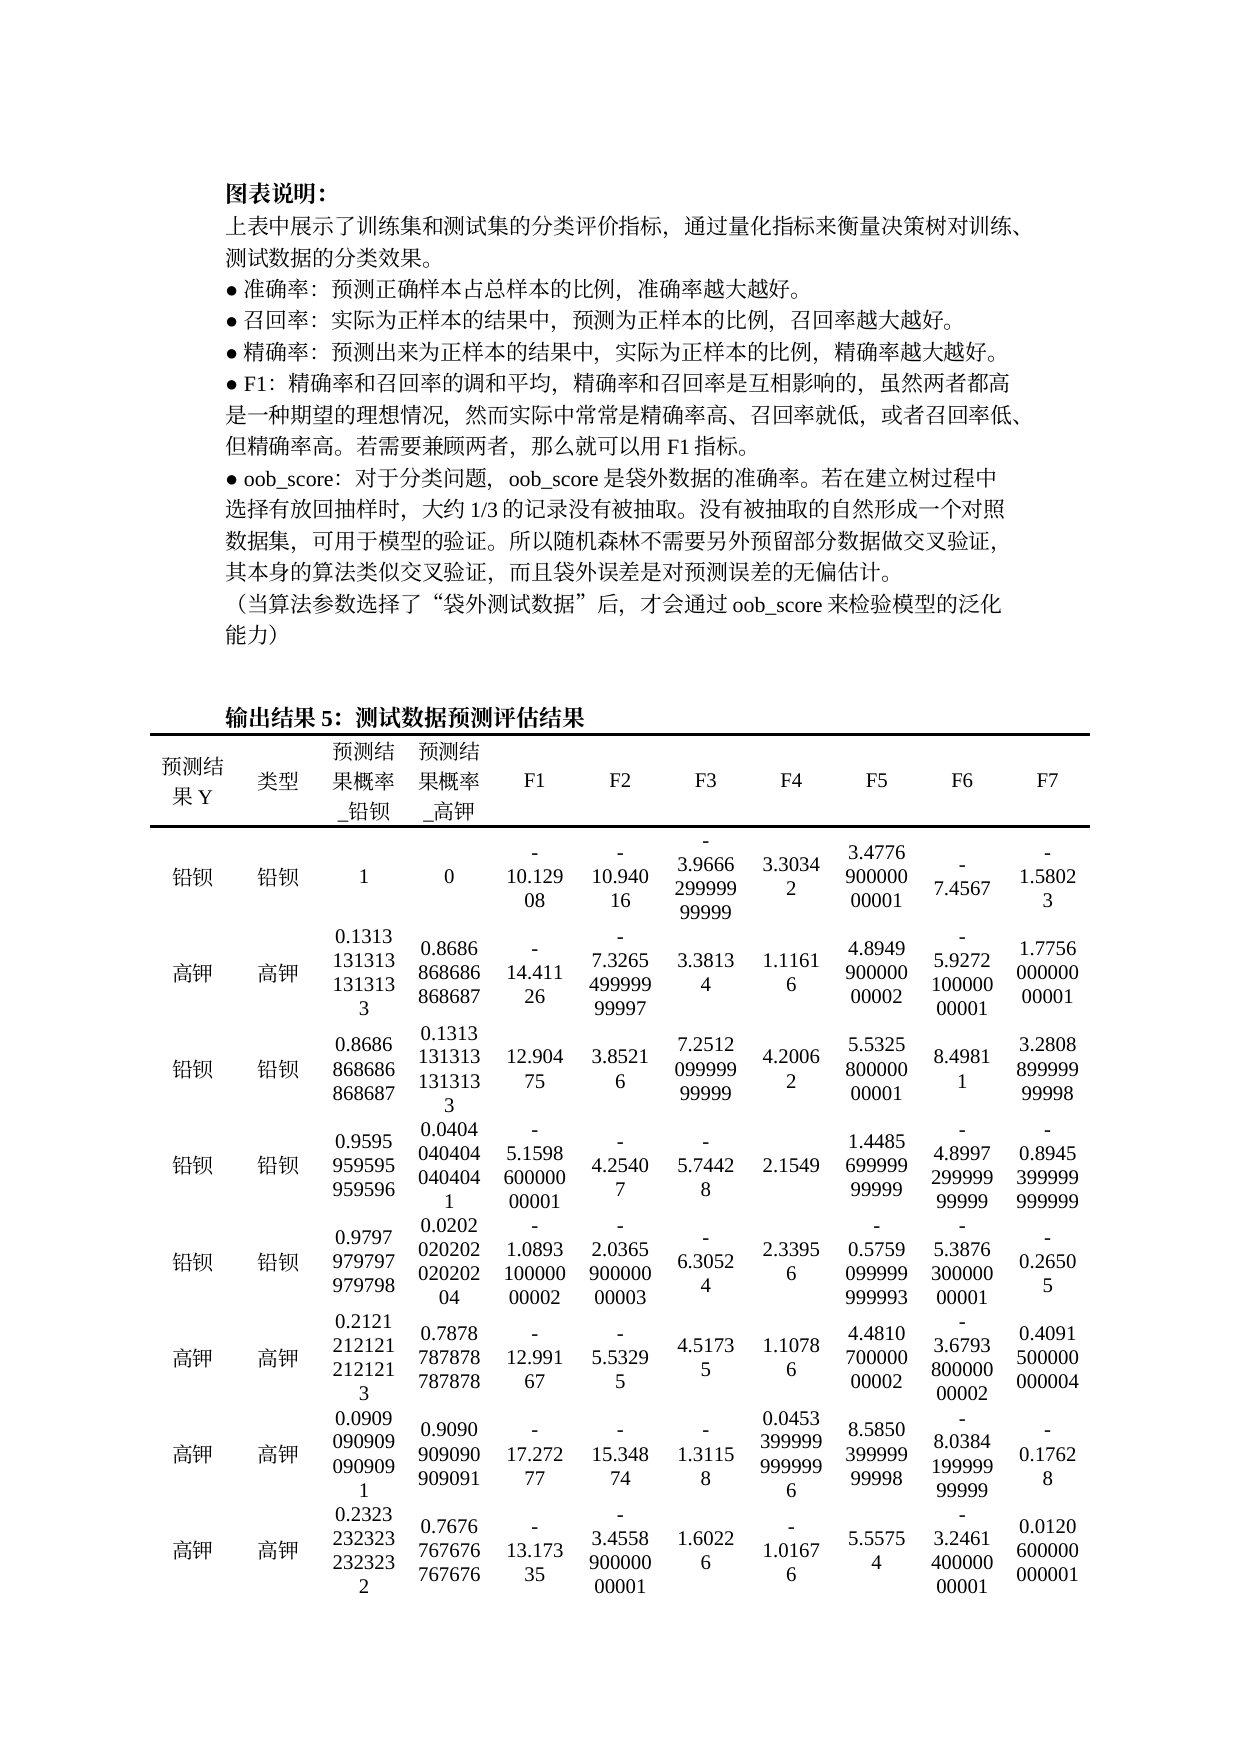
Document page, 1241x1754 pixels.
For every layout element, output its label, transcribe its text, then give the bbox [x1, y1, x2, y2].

table_header 预测结果Y [150, 736, 235, 825]
table_cell 3.280889999999998 [1005, 1020, 1090, 1117]
table_cell 0.04533999999999996 [748, 1405, 834, 1502]
table_cell -0.8945399999999999 [1005, 1117, 1090, 1213]
table_header 类型 [235, 736, 321, 825]
table_cell 铅钡 [150, 1020, 235, 1117]
table_cell -0.5759099999999993 [834, 1213, 919, 1309]
table_cell -5.159860000000001 [492, 1117, 577, 1213]
table_cell 1.60226 [663, 1502, 748, 1598]
table_cell -6.30524 [663, 1213, 748, 1309]
table_cell -7.326549999999997 [577, 924, 663, 1020]
table_cell -3.966629999999999 [663, 828, 748, 924]
table_cell -14.41126 [492, 924, 577, 1020]
table_cell -5.927210000000001 [919, 924, 1005, 1020]
table_cell 4.481070000000002 [834, 1309, 919, 1405]
table_cell 0.04040404040404041 [406, 1117, 492, 1213]
table_cell 3.85216 [577, 1020, 663, 1117]
table_cell 3.30342 [748, 828, 834, 924]
table_cell 1.11616 [748, 924, 834, 1020]
table_cell -0.17628 [1005, 1405, 1090, 1502]
table_cell 铅钡 [235, 1117, 321, 1213]
table_cell 0.13131313131313133 [321, 924, 406, 1020]
table_cell 0.8686868686868687 [406, 924, 492, 1020]
table_cell -7.4567 [919, 828, 1005, 924]
table_cell 1 [321, 828, 406, 924]
table_cell 2.1549 [748, 1117, 834, 1213]
table_cell 4.51735 [663, 1309, 748, 1405]
table_cell -3.679380000000002 [919, 1309, 1005, 1405]
table_cell 0 [406, 828, 492, 924]
table_header F3 [663, 736, 748, 825]
table_cell 0.4091500000000004 [1005, 1309, 1090, 1405]
table_cell -4.25407 [577, 1117, 663, 1213]
table_cell 12.90475 [492, 1020, 577, 1117]
table_cell 4.20062 [748, 1020, 834, 1117]
table_cell 1.448569999999999 [834, 1117, 919, 1213]
table_cell 4.894990000000002 [834, 924, 919, 1020]
table_cell -3.455890000000001 [577, 1502, 663, 1598]
table_cell 0.9090909090909091 [406, 1405, 492, 1502]
table_cell 铅钡 [150, 1117, 235, 1213]
table_cell -3.246140000000001 [919, 1502, 1005, 1598]
table_header F4 [748, 736, 834, 825]
table_cell -17.27277 [492, 1405, 577, 1502]
text 上表中展示了训练集和测试集的分类评价指标，通过量化指标来衡量决策树对训练、测试数据的分类效果。 ● 准确率：预测正确样本占总样本的比例，准确率越大越好。 ● 召回率：实际为正样本的结果中，预测为正样本的比例，召回率越大越好。 ● 精确率：预测出来为正样本的结果中，实际为正样本的比例，精确率越大越好。 ● F1：精确率和召回率的调和平均，精确率和召回率是互相影响的，虽然两者都高是一种期望的理想情况，然而实际中常常是精确率高、召回率就低，或者召回率低、但精确率高。若需要兼顾两者，那么就可以用F1指标。 ● oob_score：对于分类问题，oob_score是袋外数据的准确率。若在建立树过程中选择有放回抽样时，大约1/3的记录没有被抽取。没有被抽取的自然形成一个对照数据集，可用于模型的验证。所以随机森林不需要另外预留部分数据做交叉验证，其本身的算法类似交叉验证，而且袋外误差是对预测误差的无偏估计。 （当算法参数选择了“袋外测试数据”后，才会通过oob_score来检验模型的泛化能力） [225, 209, 1015, 674]
table_cell -0.26505 [1005, 1213, 1090, 1309]
table_cell 0.020202020202020204 [406, 1213, 492, 1309]
table_cell 8.585039999999998 [834, 1405, 919, 1502]
table_cell 0.23232323232323232 [321, 1502, 406, 1598]
table_cell 高钾 [150, 1502, 235, 1598]
table_cell -5.387630000000001 [919, 1213, 1005, 1309]
table_cell 高钾 [150, 1405, 235, 1502]
table_header 预测结果概率_铅钡 [321, 736, 406, 825]
table_cell 2.33956 [748, 1213, 834, 1309]
table_cell 0.9595959595959596 [321, 1117, 406, 1213]
table_cell 3.477690000000001 [834, 828, 919, 924]
table_cell -8.038419999999999 [919, 1405, 1005, 1502]
table_cell 高钾 [235, 1502, 321, 1598]
table_cell 3.38134 [663, 924, 748, 1020]
table_header F2 [577, 736, 663, 825]
table_cell 0.8686868686868687 [321, 1020, 406, 1117]
table_cell 铅钡 [150, 1213, 235, 1309]
table_cell -13.17335 [492, 1502, 577, 1598]
table_header F6 [919, 736, 1005, 825]
table_cell 0.21212121212121213 [321, 1309, 406, 1405]
table_cell -1.31158 [663, 1405, 748, 1502]
table_cell 高钾 [235, 924, 321, 1020]
table_cell 铅钡 [235, 1213, 321, 1309]
table_cell 5.532580000000001 [834, 1020, 919, 1117]
table_cell -2.036590000000003 [577, 1213, 663, 1309]
table_cell -10.94016 [577, 828, 663, 924]
table_cell 1.775600000000001 [1005, 924, 1090, 1020]
table_cell 0.0120600000000001 [1005, 1502, 1090, 1598]
table_cell -1.089310000000002 [492, 1213, 577, 1309]
table_cell -4.899729999999999 [919, 1117, 1005, 1213]
table_header F7 [1005, 736, 1090, 825]
table_cell 铅钡 [235, 828, 321, 924]
table_cell 高钾 [150, 924, 235, 1020]
table_cell 0.13131313131313133 [406, 1020, 492, 1117]
table_cell 铅钡 [235, 1020, 321, 1117]
text 图表说明： [225, 150, 1015, 209]
text 输出结果5：测试数据预测评估结果 [225, 674, 1015, 733]
table_cell 8.49811 [919, 1020, 1005, 1117]
table_cell -10.12908 [492, 828, 577, 924]
table_cell -12.99167 [492, 1309, 577, 1405]
table_cell -1.58023 [1005, 828, 1090, 924]
table_cell -5.53295 [577, 1309, 663, 1405]
table_cell 5.55754 [834, 1502, 919, 1598]
table_cell 高钾 [235, 1405, 321, 1502]
table_cell -15.34874 [577, 1405, 663, 1502]
table_header F5 [834, 736, 919, 825]
table_header 预测结果概率_高钾 [406, 736, 492, 825]
table_cell 高钾 [150, 1309, 235, 1405]
table_cell -1.01676 [748, 1502, 834, 1598]
table_cell 高钾 [235, 1309, 321, 1405]
table_cell 0.09090909090909091 [321, 1405, 406, 1502]
table_cell 1.10786 [748, 1309, 834, 1405]
table_cell 0.7878787878787878 [406, 1309, 492, 1405]
table_header F1 [492, 736, 577, 825]
table_cell -5.74428 [663, 1117, 748, 1213]
table_cell 7.251209999999999 [663, 1020, 748, 1117]
table_cell 0.7676767676767676 [406, 1502, 492, 1598]
table_cell 铅钡 [150, 828, 235, 924]
table_cell 0.9797979797979798 [321, 1213, 406, 1309]
